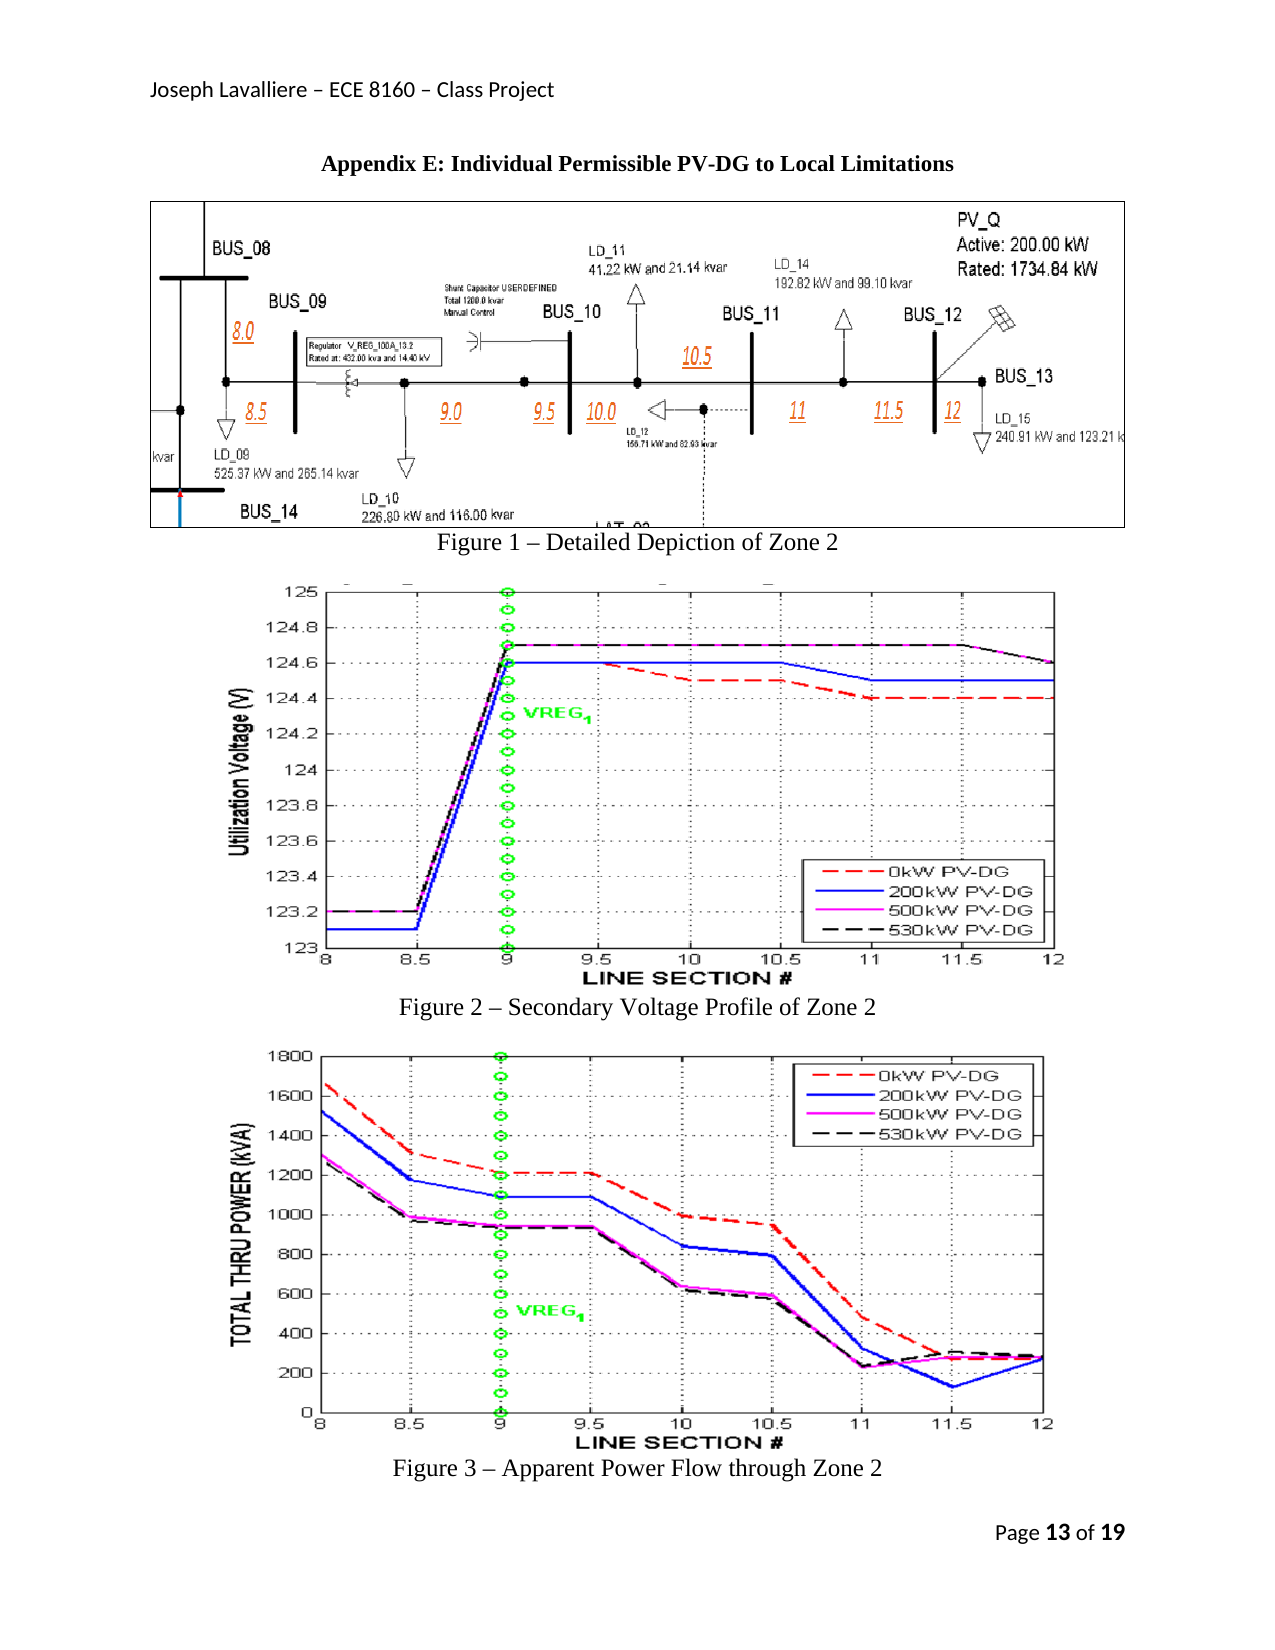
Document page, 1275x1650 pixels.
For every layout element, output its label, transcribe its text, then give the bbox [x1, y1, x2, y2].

picture [208, 1049, 1067, 1453]
text Figure 3 – Apparent Power Flow through Zone 2 [150, 1453, 1125, 1481]
text Appendix E: Individual Permissible PV-DG to Local Limitations [150, 150, 1125, 176]
text Figure 1 – Detailed Depiction of Zone 2 [150, 528, 1125, 556]
text Figure 2 – Secondary Voltage Profile of Zone 2 [150, 992, 1125, 1020]
picture [151, 202, 1124, 527]
picture [198, 584, 1077, 992]
